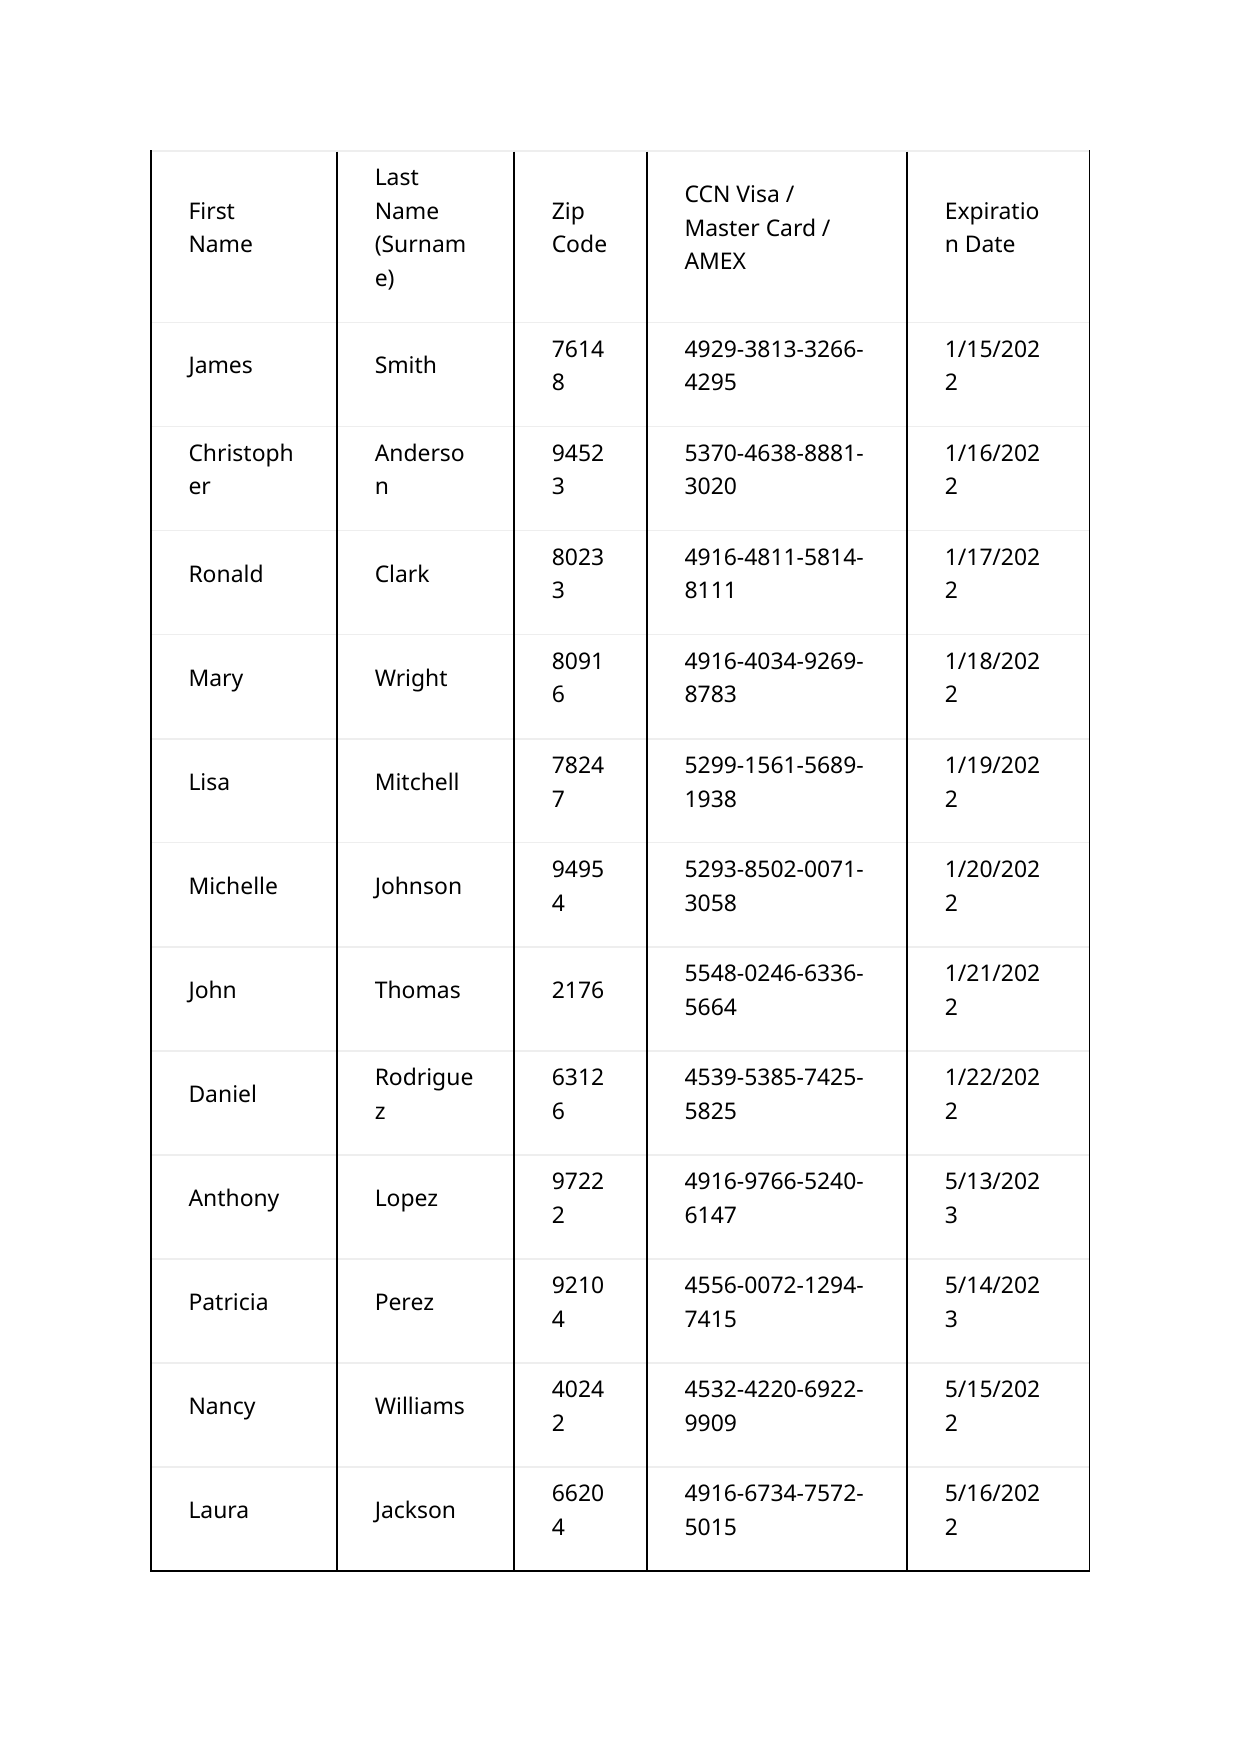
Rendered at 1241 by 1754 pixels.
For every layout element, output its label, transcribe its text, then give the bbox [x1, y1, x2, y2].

table_cell 1/15/2022 [908, 323, 1089, 426]
table_cell 1/17/2022 [908, 531, 1089, 634]
table_cell Christopher [152, 427, 336, 530]
table_cell 1/21/2022 [908, 948, 1089, 1050]
table_cell 2176 [515, 948, 646, 1050]
table_cell Michelle [152, 843, 336, 946]
table_cell Clark [338, 531, 513, 634]
table_cell Rodriguez [338, 1052, 513, 1154]
table_cell 4532-4220-6922-9909 [648, 1364, 906, 1466]
table_cell 4929-3813-3266-4295 [648, 323, 906, 426]
table_cell 4916-4811-5814-8111 [648, 531, 906, 634]
table_header CCN Visa / Master Card / AMEX [648, 152, 906, 322]
table_cell James [152, 323, 336, 426]
table_header Last Name (Surname) [338, 152, 513, 322]
table_cell 5548-0246-6336-5664 [648, 948, 906, 1050]
table_header Zip Code [515, 152, 646, 322]
table_cell 66204 [515, 1468, 646, 1570]
table_cell Wright [338, 635, 513, 738]
table_cell 1/20/2022 [908, 843, 1089, 946]
table_cell Smith [338, 323, 513, 426]
table_cell 1/16/2022 [908, 427, 1089, 530]
table_cell Mitchell [338, 740, 513, 842]
table_cell Williams [338, 1364, 513, 1466]
table_header First Name [152, 152, 336, 322]
table_header Expiration Date [908, 152, 1089, 322]
table_cell 80233 [515, 531, 646, 634]
table_cell 5370-4638-8881-3020 [648, 427, 906, 530]
table_cell Perez [338, 1260, 513, 1362]
table_cell 76148 [515, 323, 646, 426]
table_cell John [152, 948, 336, 1050]
table_cell 5293-8502-0071-3058 [648, 843, 906, 946]
table_cell Johnson [338, 843, 513, 946]
table_cell Ronald [152, 531, 336, 634]
table_cell 63126 [515, 1052, 646, 1154]
table_cell 1/22/2022 [908, 1052, 1089, 1154]
table_cell 5/16/2022 [908, 1468, 1089, 1570]
table_cell 92104 [515, 1260, 646, 1362]
table_cell Thomas [338, 948, 513, 1050]
table_cell 5299-1561-5689-1938 [648, 740, 906, 842]
table_cell 4916-4034-9269-8783 [648, 635, 906, 738]
table_cell Daniel [152, 1052, 336, 1154]
table_cell Lisa [152, 740, 336, 842]
table_cell 40242 [515, 1364, 646, 1466]
table_cell 78247 [515, 740, 646, 842]
table_cell 97222 [515, 1156, 646, 1258]
table_cell Nancy [152, 1364, 336, 1466]
table_cell 4916-9766-5240-6147 [648, 1156, 906, 1258]
table_cell 4556-0072-1294-7415 [648, 1260, 906, 1362]
table_cell Patricia [152, 1260, 336, 1362]
table_cell 80916 [515, 635, 646, 738]
table_cell 5/14/2023 [908, 1260, 1089, 1362]
table_cell 1/18/2022 [908, 635, 1089, 738]
table_cell Anthony [152, 1156, 336, 1258]
table_cell 5/13/2023 [908, 1156, 1089, 1258]
table_cell Lopez [338, 1156, 513, 1258]
table_cell 5/15/2022 [908, 1364, 1089, 1466]
table_cell 4916-6734-7572-5015 [648, 1468, 906, 1570]
table_cell Jackson [338, 1468, 513, 1570]
table_cell 1/19/2022 [908, 740, 1089, 842]
table_cell 94523 [515, 427, 646, 530]
table_cell Laura [152, 1468, 336, 1570]
table_cell 94954 [515, 843, 646, 946]
table_cell Mary [152, 635, 336, 738]
table_cell 4539-5385-7425-5825 [648, 1052, 906, 1154]
table_cell Anderson [338, 427, 513, 530]
